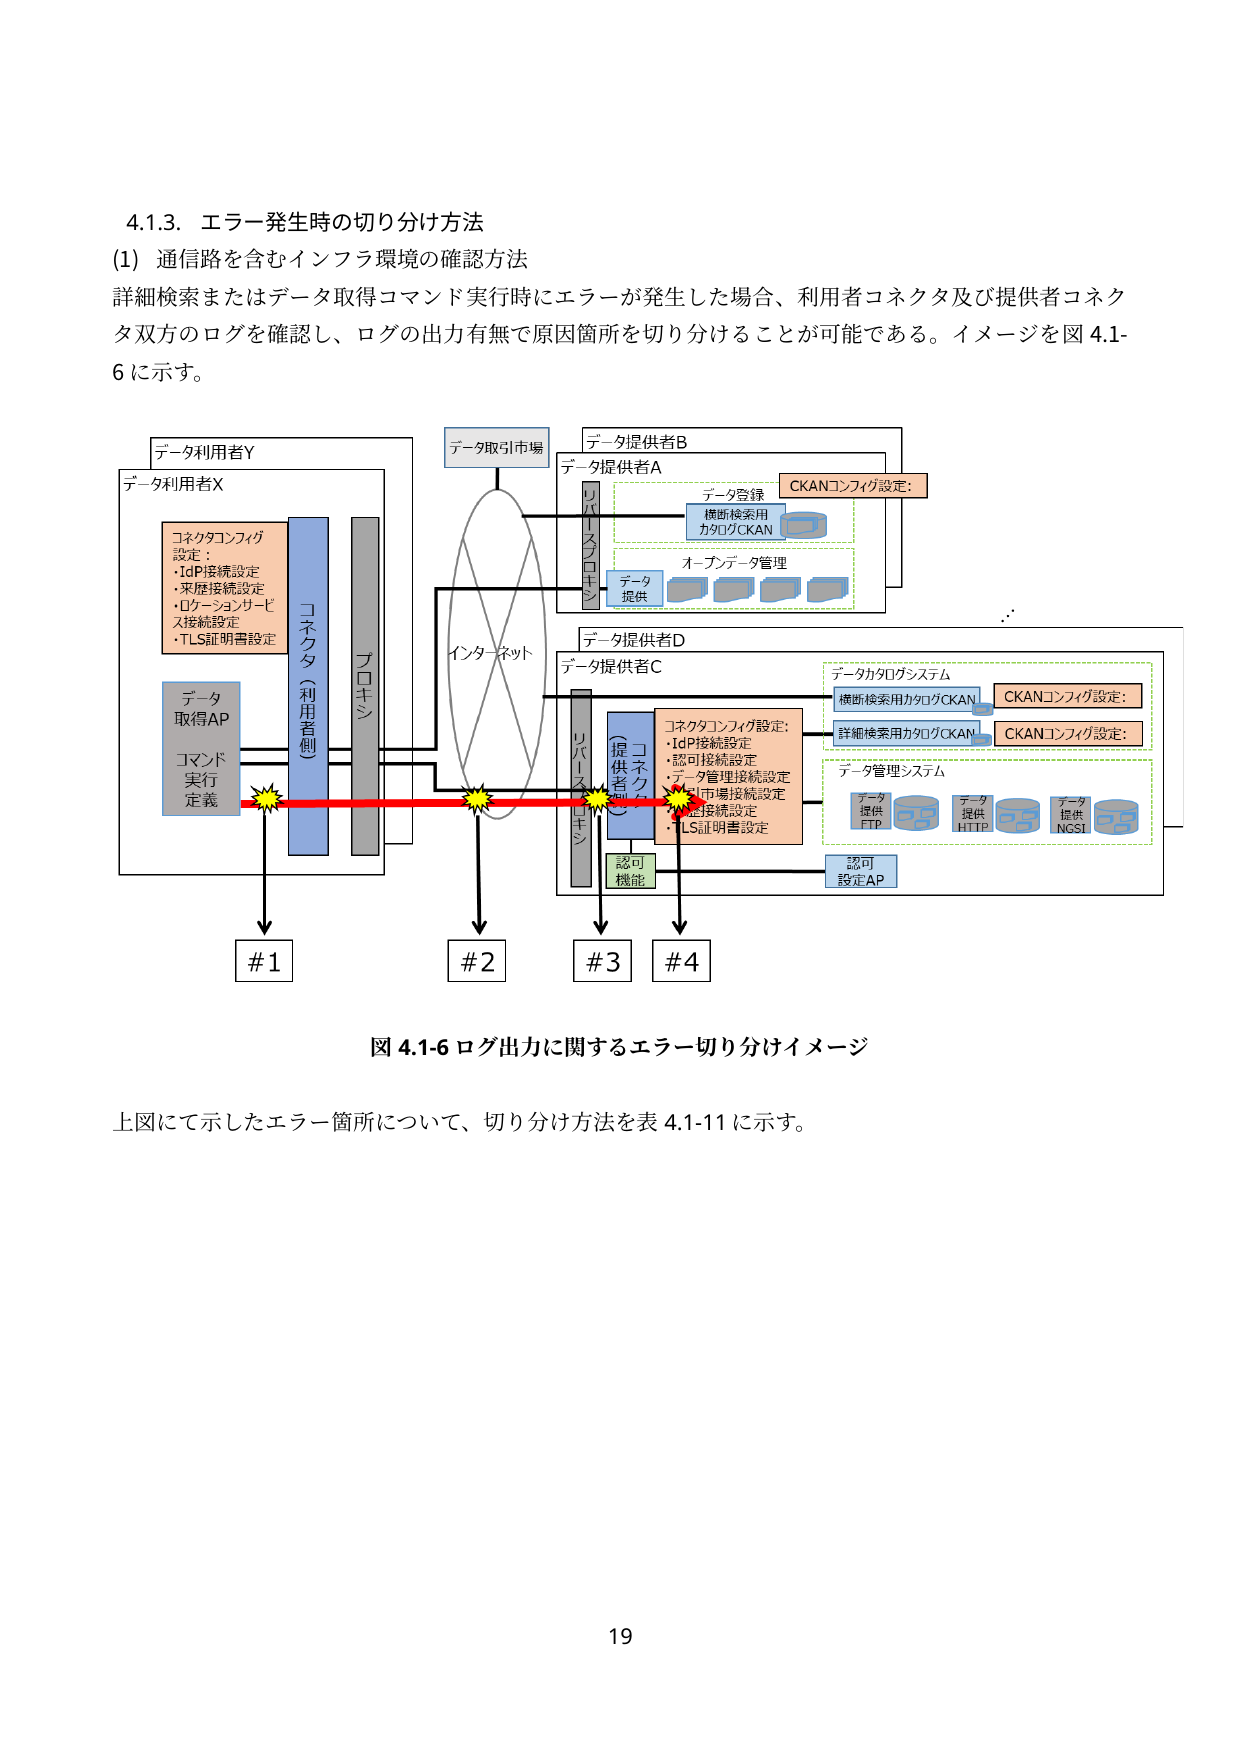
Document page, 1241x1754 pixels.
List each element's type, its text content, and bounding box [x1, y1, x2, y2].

picture [112, 427, 1184, 992]
subtitle 通信路を含むインフラ環境の確認方法 [112, 239, 1128, 277]
subtitle エラー発生時の切り分け方法 [126, 202, 1128, 239]
